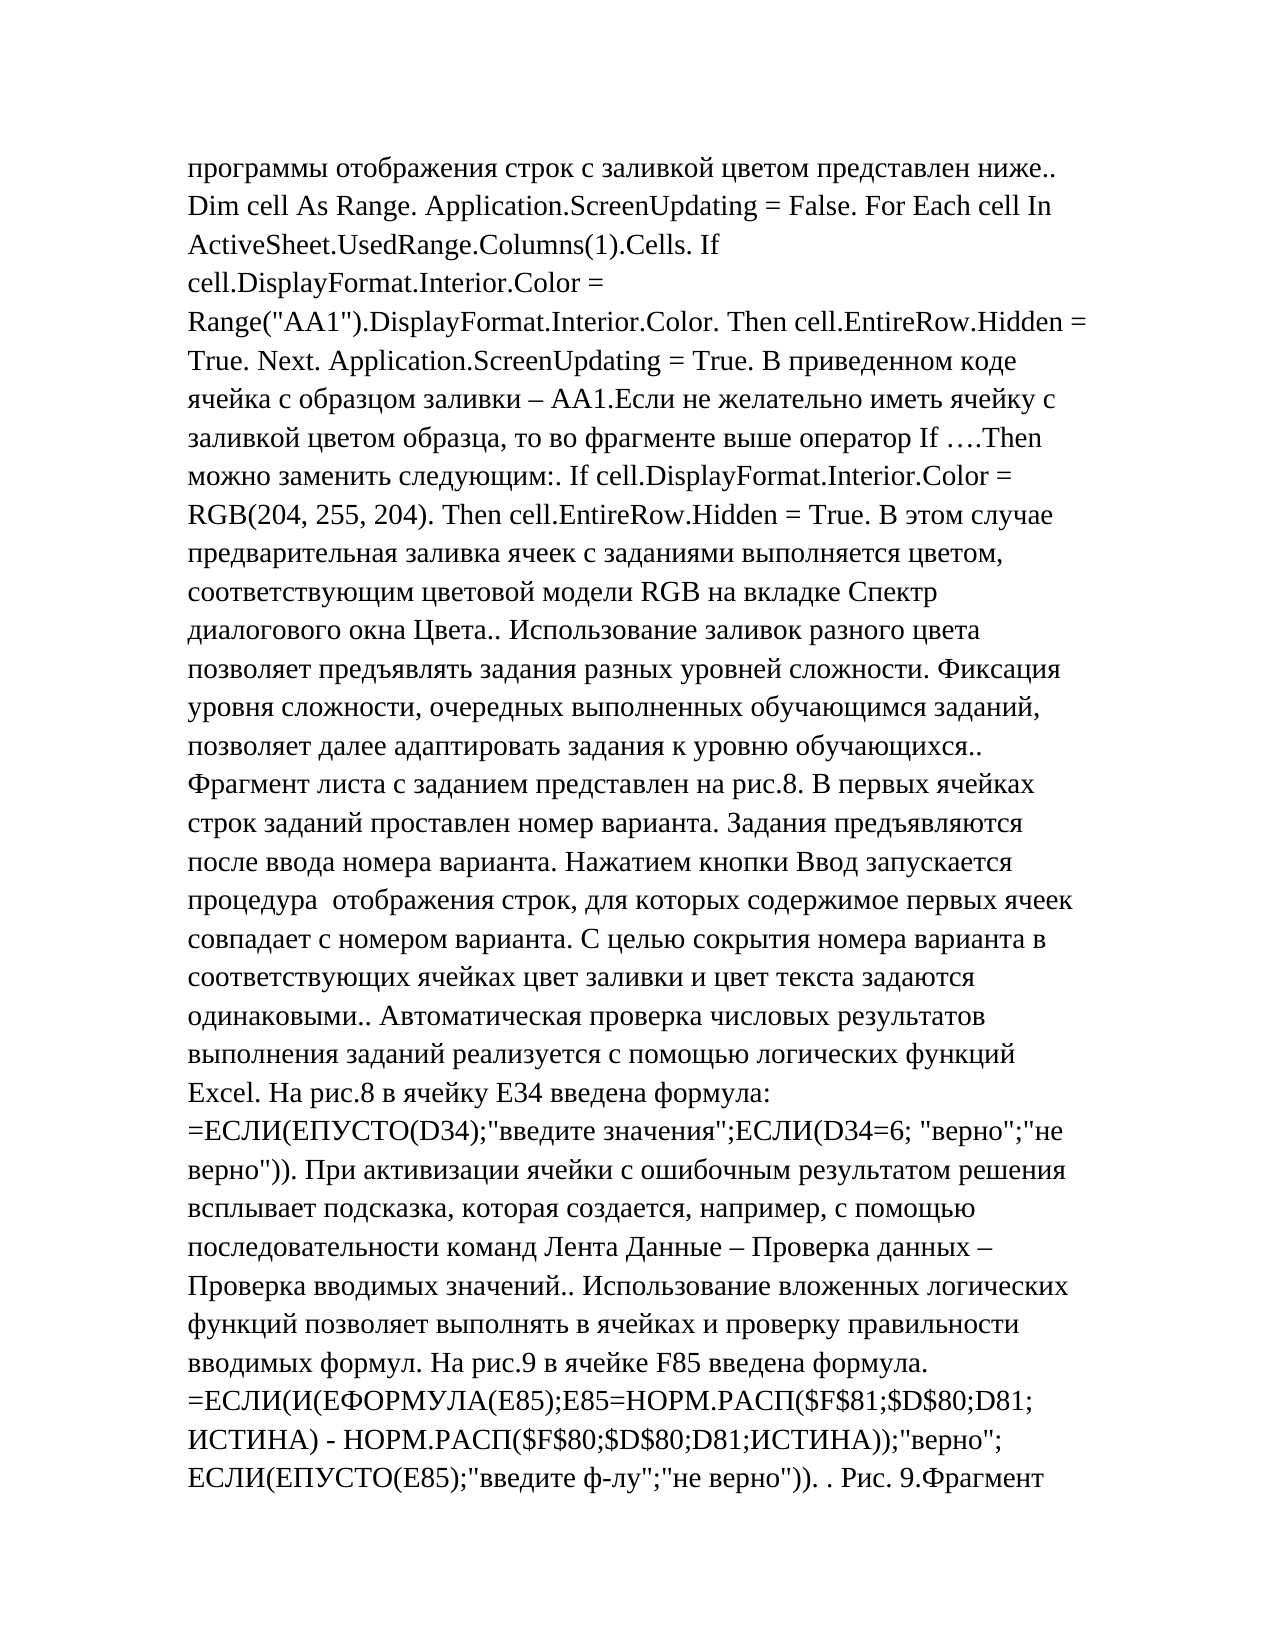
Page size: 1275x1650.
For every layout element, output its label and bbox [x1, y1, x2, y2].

text [187, 150, 1087, 1494]
